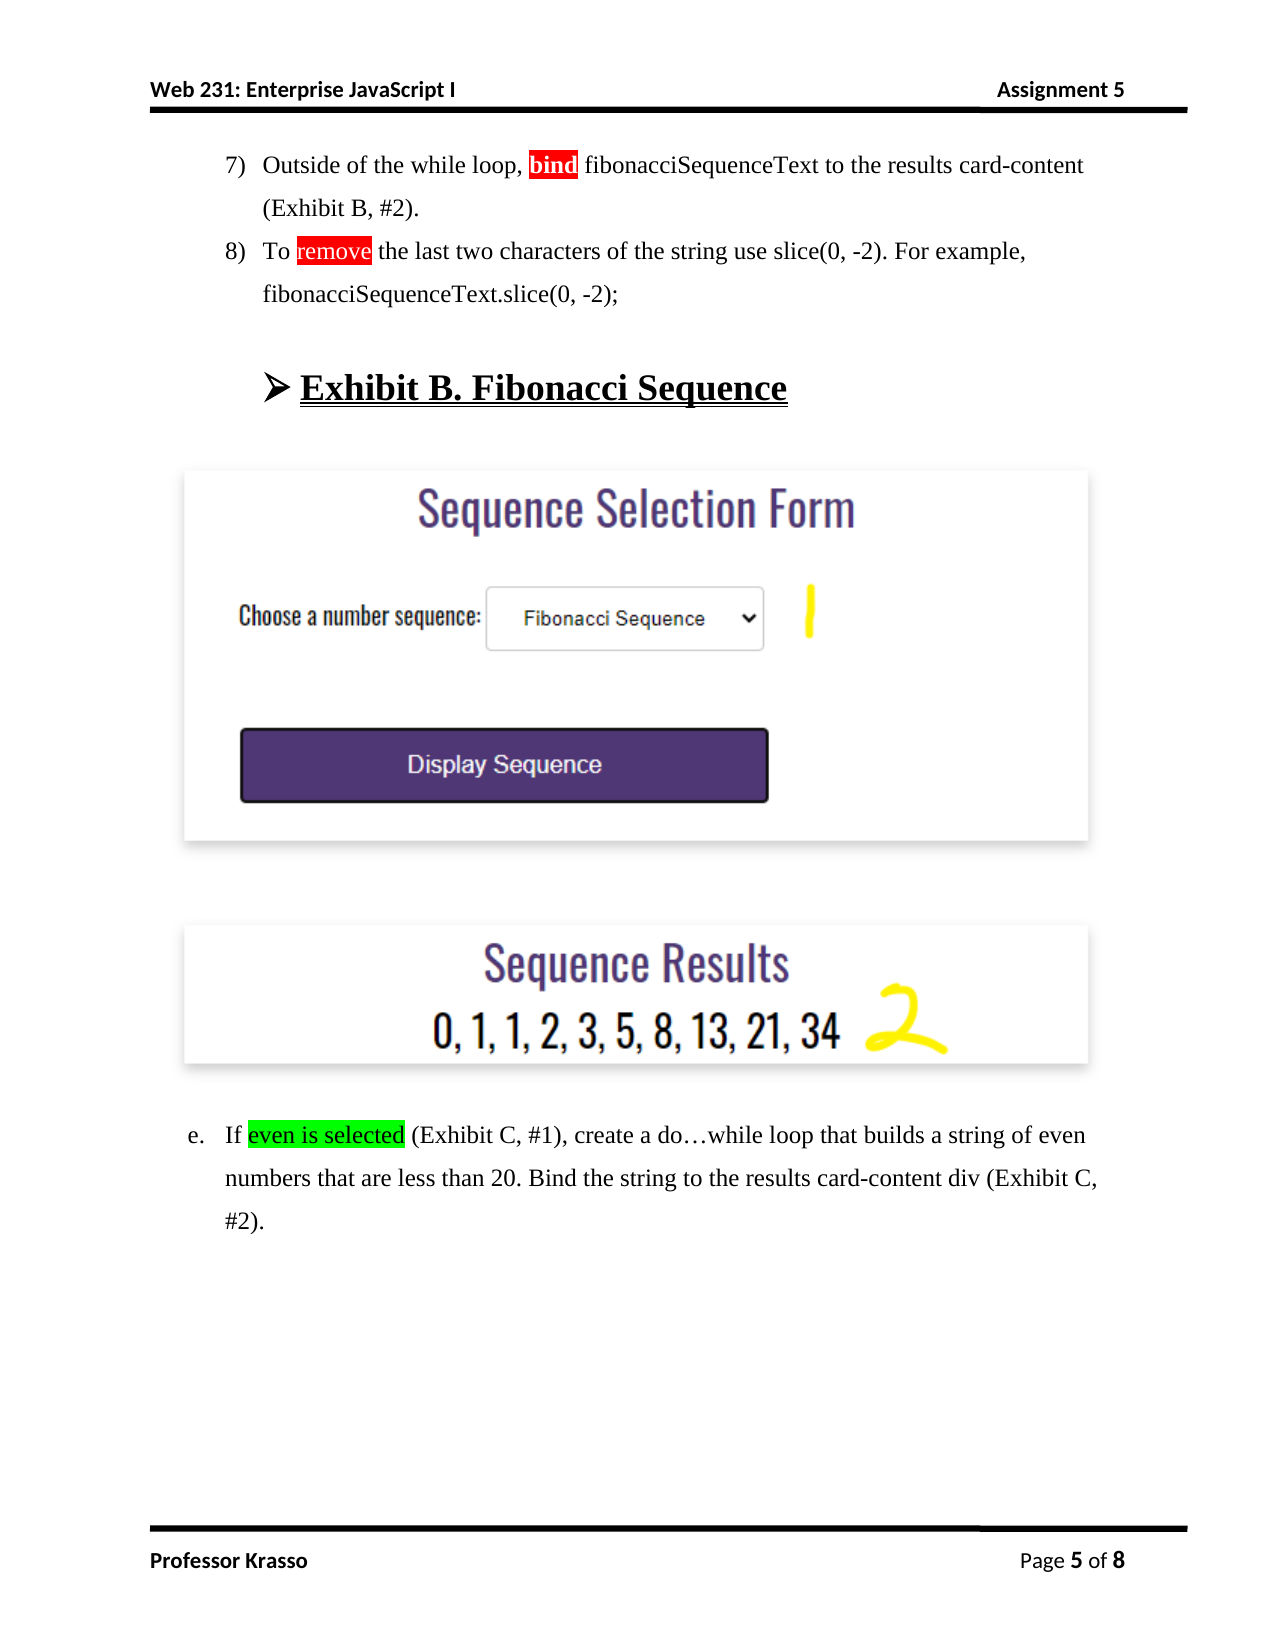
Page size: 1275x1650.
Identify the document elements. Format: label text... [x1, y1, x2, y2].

list Exhibit B. Fibonacci Sequence [262, 366, 1125, 409]
list Outside of the while loop, bind fibonacciSequenceText to the results card-content (Exhibit B, #2). [225, 150, 1125, 222]
list If even is selected (Exhibit C, #1), create a do…while loop that builds a string of even numbers that are less than 20. Bind the string to the results card-content div (Exhibit C, #2). [187, 1120, 1125, 1235]
picture [150, 430, 1125, 1106]
list To remove the last two characters of the string use slice(0, -2). For example, fibonacciSequenceText.slice(0, -2); [225, 236, 1125, 308]
